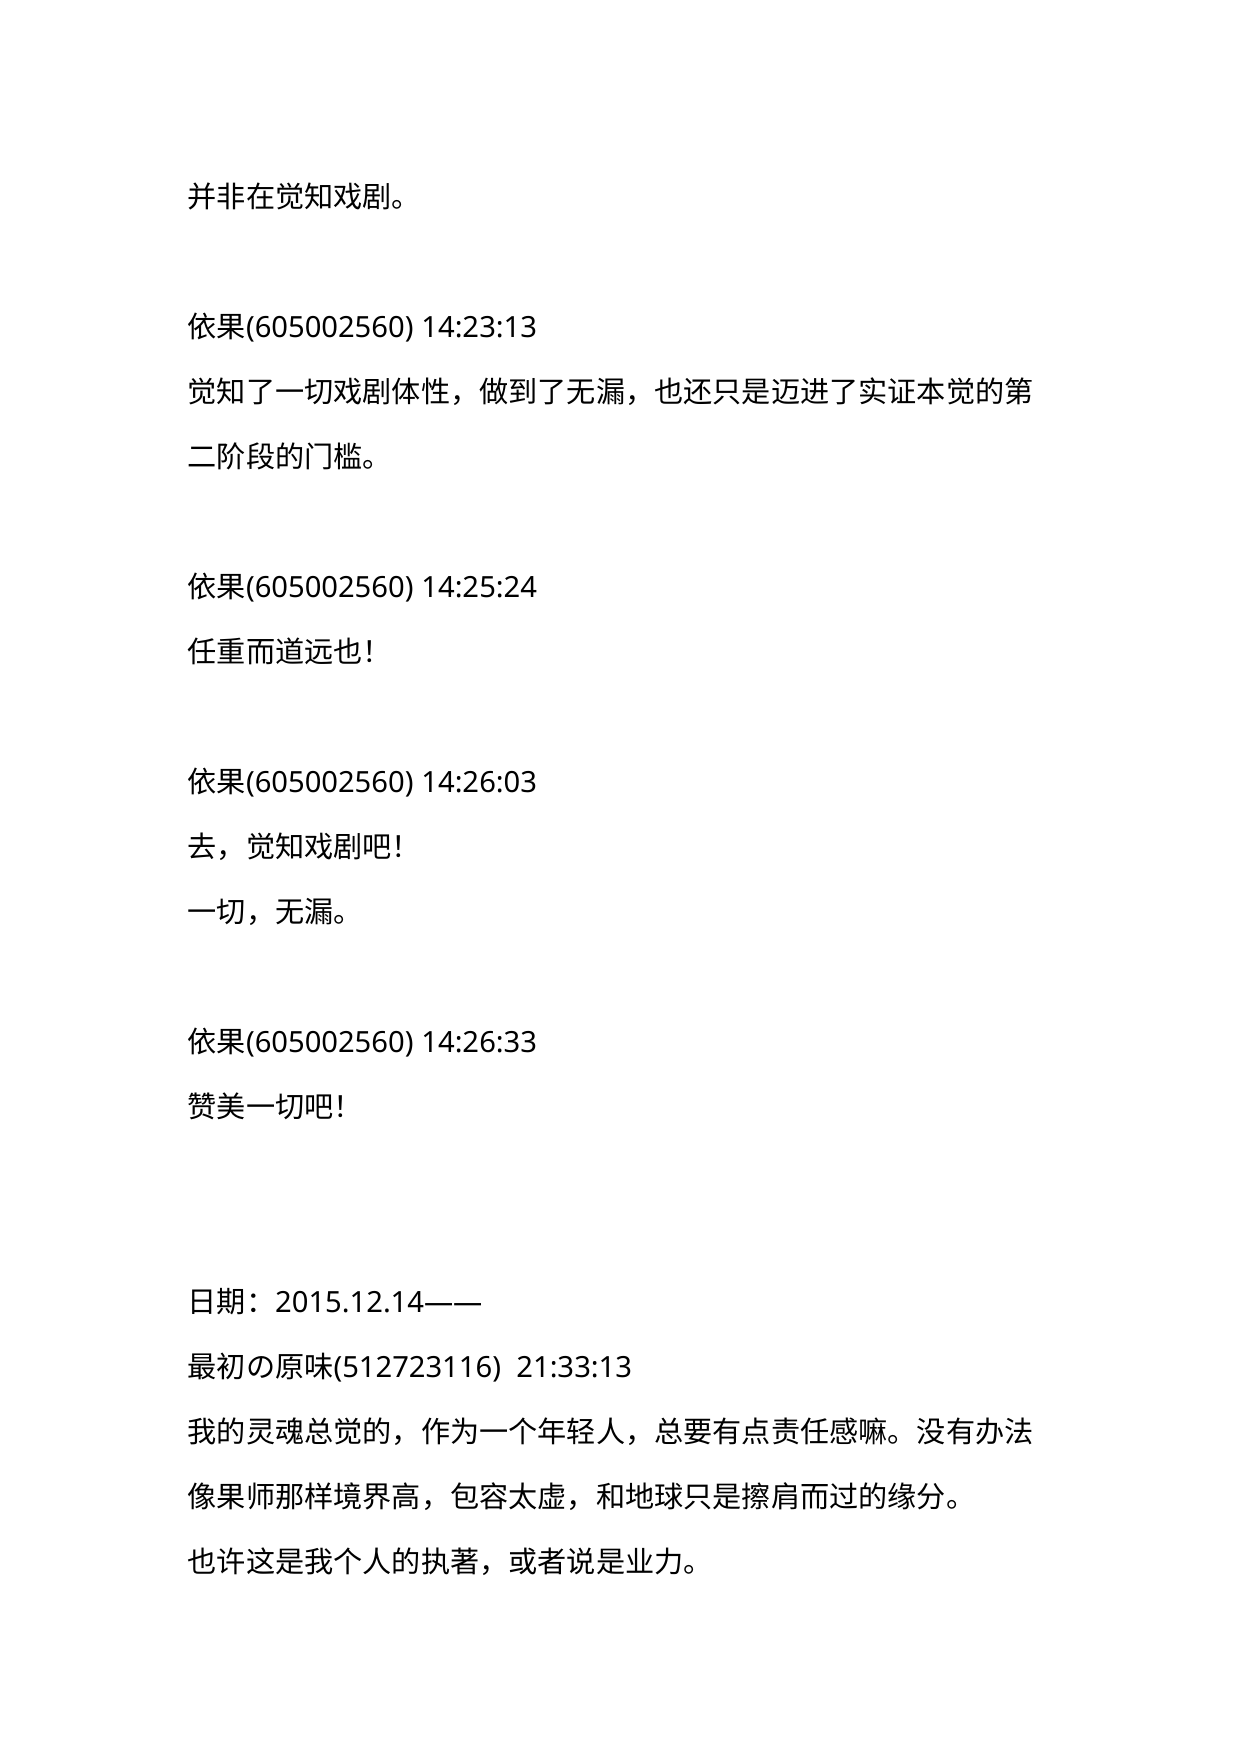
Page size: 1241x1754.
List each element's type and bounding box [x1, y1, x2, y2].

text [187, 162, 1053, 1592]
